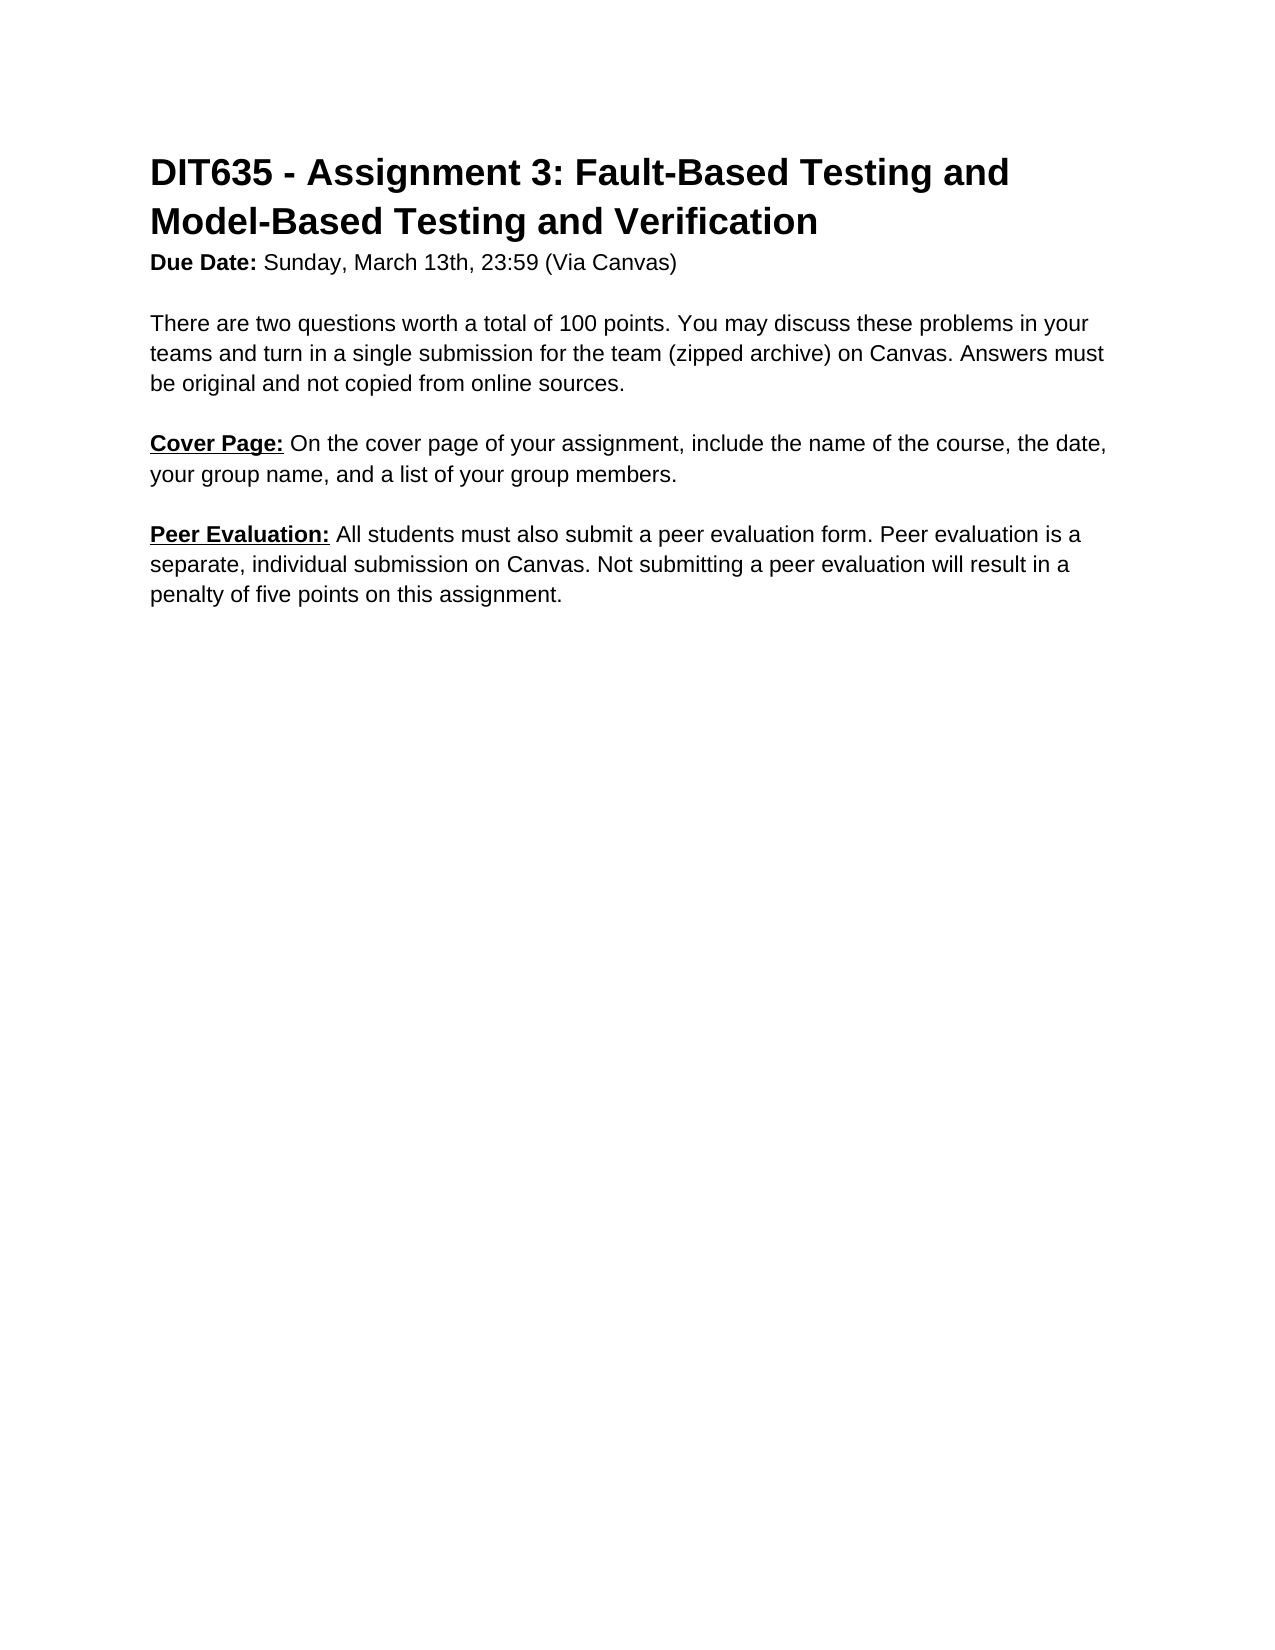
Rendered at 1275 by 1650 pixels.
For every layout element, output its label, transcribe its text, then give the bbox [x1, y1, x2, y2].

text Cover Page: On the cover page of your assignment, include the name of the course, the date, your group name, and a list of your group members. [150, 430, 1125, 487]
text There are two questions worth a total of 100 points. You may discuss these problems in your teams and turn in a single submission for the team (zipped archive) on Canvas. Answers must be original and not copied from online sources. [150, 309, 1125, 396]
text Due Date: Sunday, March 13th, 23:59 (Via Canvas) [150, 249, 1125, 276]
text Peer Evaluation: All students must also submit a peer evaluation form. Peer evaluation is a separate, individual submission on Canvas. Not submitting a peer evaluation will result in a penalty of five points on this assignment. [150, 521, 1125, 608]
text DIT635 - Assignment 3: Fault-Based Testing and Model-Based Testing and Verification [150, 150, 1125, 243]
